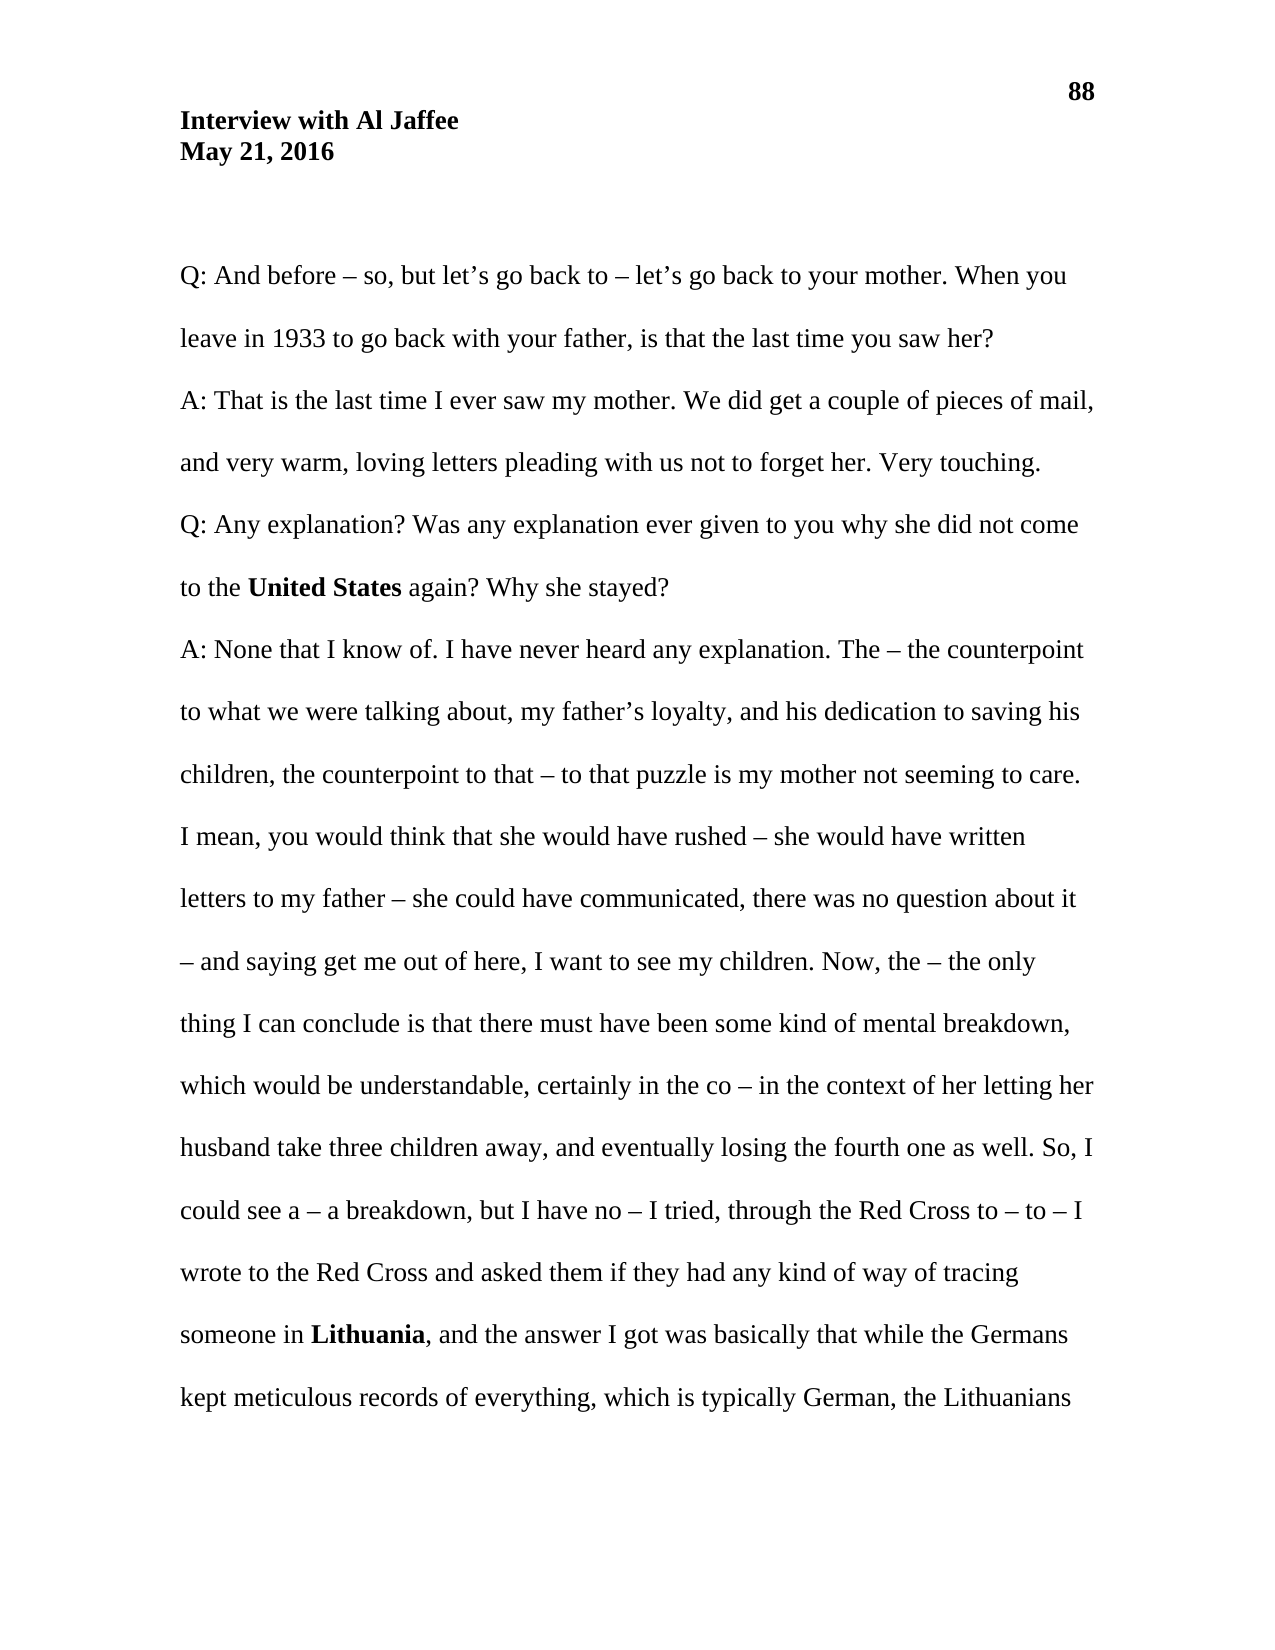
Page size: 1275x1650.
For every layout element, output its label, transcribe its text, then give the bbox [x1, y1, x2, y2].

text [180, 633, 1095, 1412]
text Q: And before – so, but let’s go back to – let’s go back to your mother. When you leave in 1933 to go back with your father, is that the last time you saw her? [180, 259, 1095, 353]
text Q: Any explanation? Was any explanation ever given to you why she did not come to the United States again? Why she stayed? [180, 509, 1095, 602]
text A: That is the last time I ever saw my mother. We did get a couple of pieces of mail, and very warm, loving letters pleading with us not to forget her. Very touching. [180, 384, 1095, 477]
